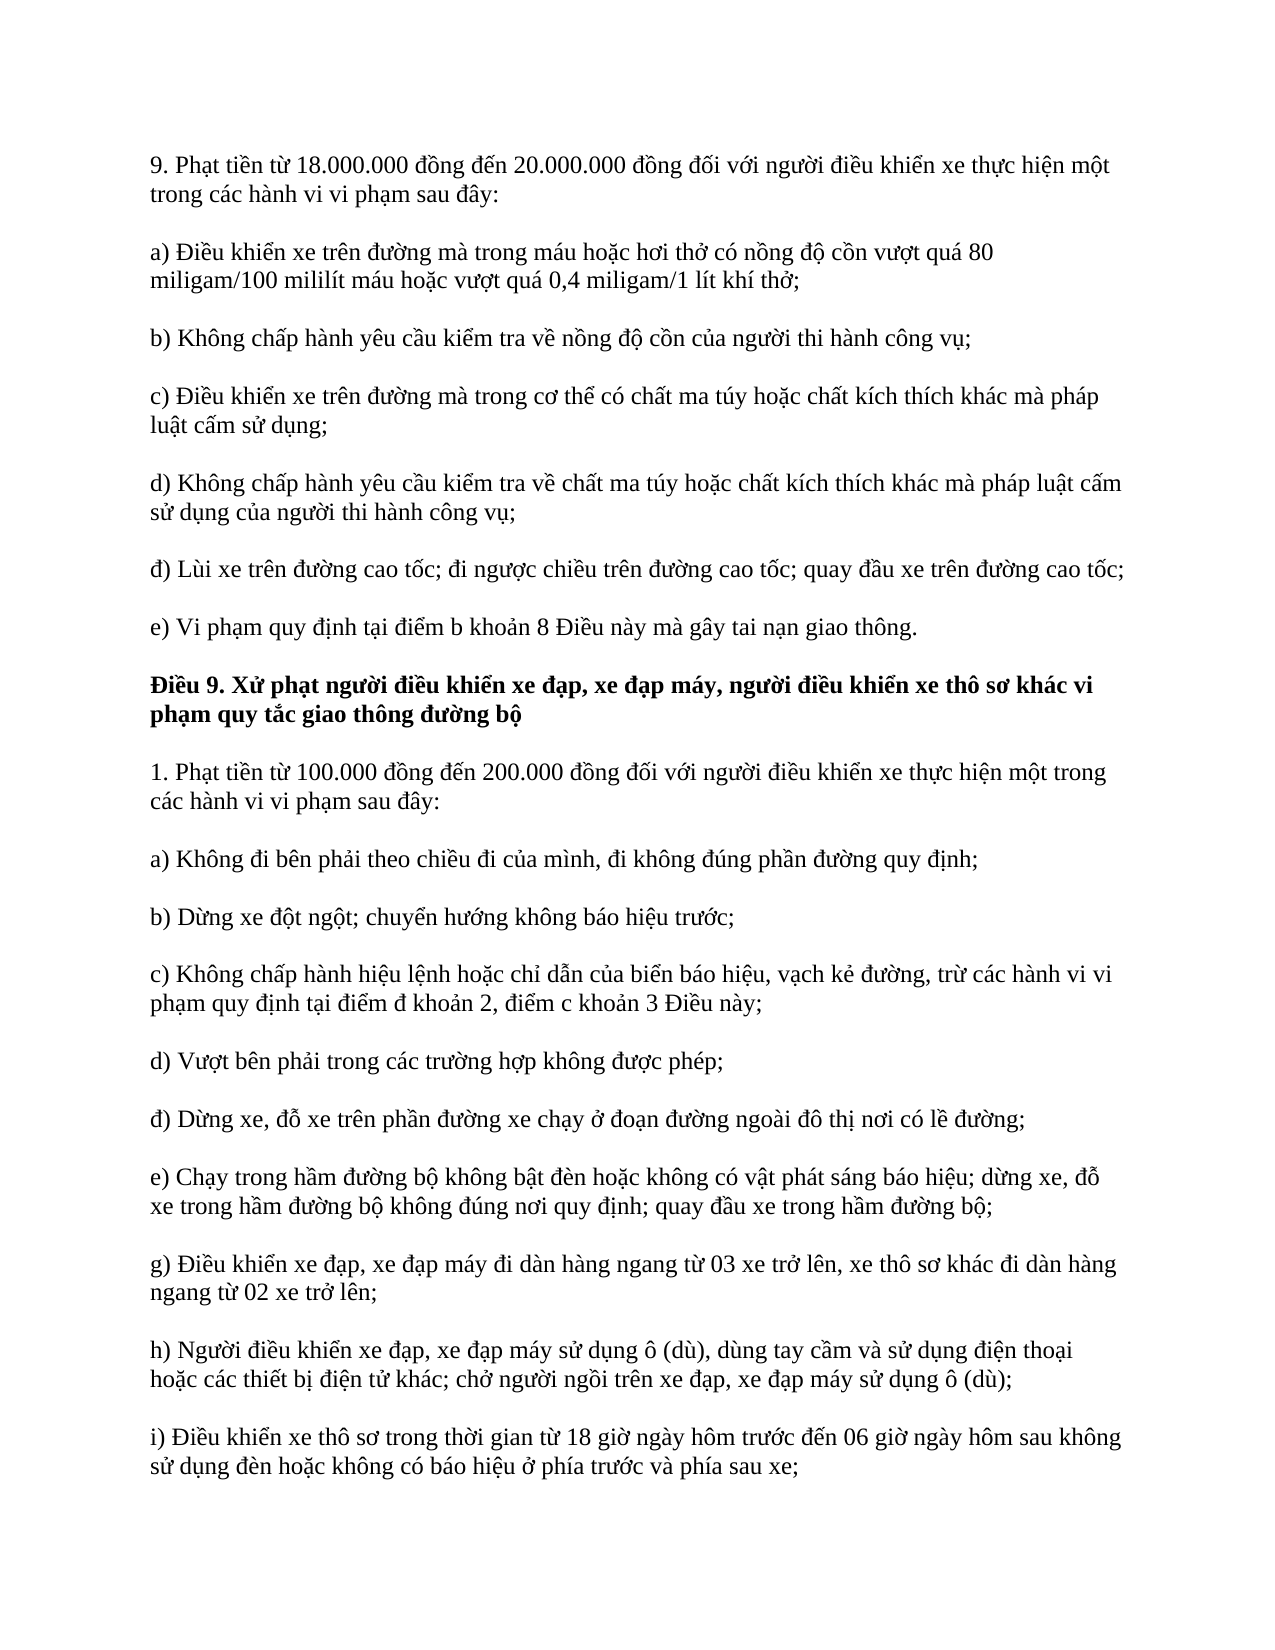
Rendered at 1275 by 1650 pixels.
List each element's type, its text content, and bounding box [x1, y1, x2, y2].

text i) Điều khiển xe thô sơ trong thời gian từ 18 giờ ngày hôm trước đến 06 giờ ngày hôm sau không sử dụng đèn hoặc không có báo hiệu ở phía trước và phía sau xe; [150, 1422, 1125, 1479]
text a) Điều khiển xe trên đường mà trong máu hoặc hơi thở có nồng độ cồn vượt quá 80 miligam/100 mililít máu hoặc vượt quá 0,4 miligam/1 lít khí thở; [150, 237, 1125, 294]
text đ) Lùi xe trên đường cao tốc; đi ngược chiều trên đường cao tốc; quay đầu xe trên đường cao tốc; [150, 554, 1125, 583]
text b) Không chấp hành yêu cầu kiểm tra về nồng độ cồn của người thi hành công vụ; [150, 323, 1125, 352]
text Điều 9. Xử phạt người điều khiển xe đạp, xe đạp máy, người điều khiển xe thô sơ khác vi phạm quy tắc giao thông đường bộ [150, 670, 1125, 728]
text 9. Phạt tiền từ 18.000.000 đồng đến 20.000.000 đồng đối với người điều khiển xe thực hiện một trong các hành vi vi phạm sau đây: [150, 150, 1125, 207]
text b) Dừng xe đột ngột; chuyển hướng không báo hiệu trước; [150, 902, 1125, 930]
text đ) Dừng xe, đỗ xe trên phần đường xe chạy ở đoạn đường ngoài đô thị nơi có lề đường; [150, 1104, 1125, 1133]
text c) Điều khiển xe trên đường mà trong cơ thể có chất ma túy hoặc chất kích thích khác mà pháp luật cấm sử dụng; [150, 381, 1125, 439]
text e) Chạy trong hầm đường bộ không bật đèn hoặc không có vật phát sáng báo hiệu; dừng xe, đỗ xe trong hầm đường bộ không đúng nơi quy định; quay đầu xe trong hầm đường bộ; [150, 1162, 1125, 1219]
text a) Không đi bên phải theo chiều đi của mình, đi không đúng phần đường quy định; [150, 844, 1125, 872]
text g) Điều khiển xe đạp, xe đạp máy đi dàn hàng ngang từ 03 xe trở lên, xe thô sơ khác đi dàn hàng ngang từ 02 xe trở lên; [150, 1249, 1125, 1306]
text e) Vi phạm quy định tại điểm b khoản 8 Điều này mà gây tai nạn giao thông. [150, 612, 1125, 641]
text c) Không chấp hành hiệu lệnh hoặc chỉ dẫn của biển báo hiệu, vạch kẻ đường, trừ các hành vi vi phạm quy định tại điểm đ khoản 2, điểm c khoản 3 Điều này; [150, 959, 1125, 1017]
text d) Vượt bên phải trong các trường hợp không được phép; [150, 1046, 1125, 1075]
text 1. Phạt tiền từ 100.000 đồng đến 200.000 đồng đối với người điều khiển xe thực hiện một trong các hành vi vi phạm sau đây: [150, 757, 1125, 814]
text d) Không chấp hành yêu cầu kiểm tra về chất ma túy hoặc chất kích thích khác mà pháp luật cấm sử dụng của người thi hành công vụ; [150, 468, 1125, 525]
text h) Người điều khiển xe đạp, xe đạp máy sử dụng ô (dù), dùng tay cầm và sử dụng điện thoại hoặc các thiết bị điện tử khác; chở người ngồi trên xe đạp, xe đạp máy sử dụng ô (dù); [150, 1335, 1125, 1393]
